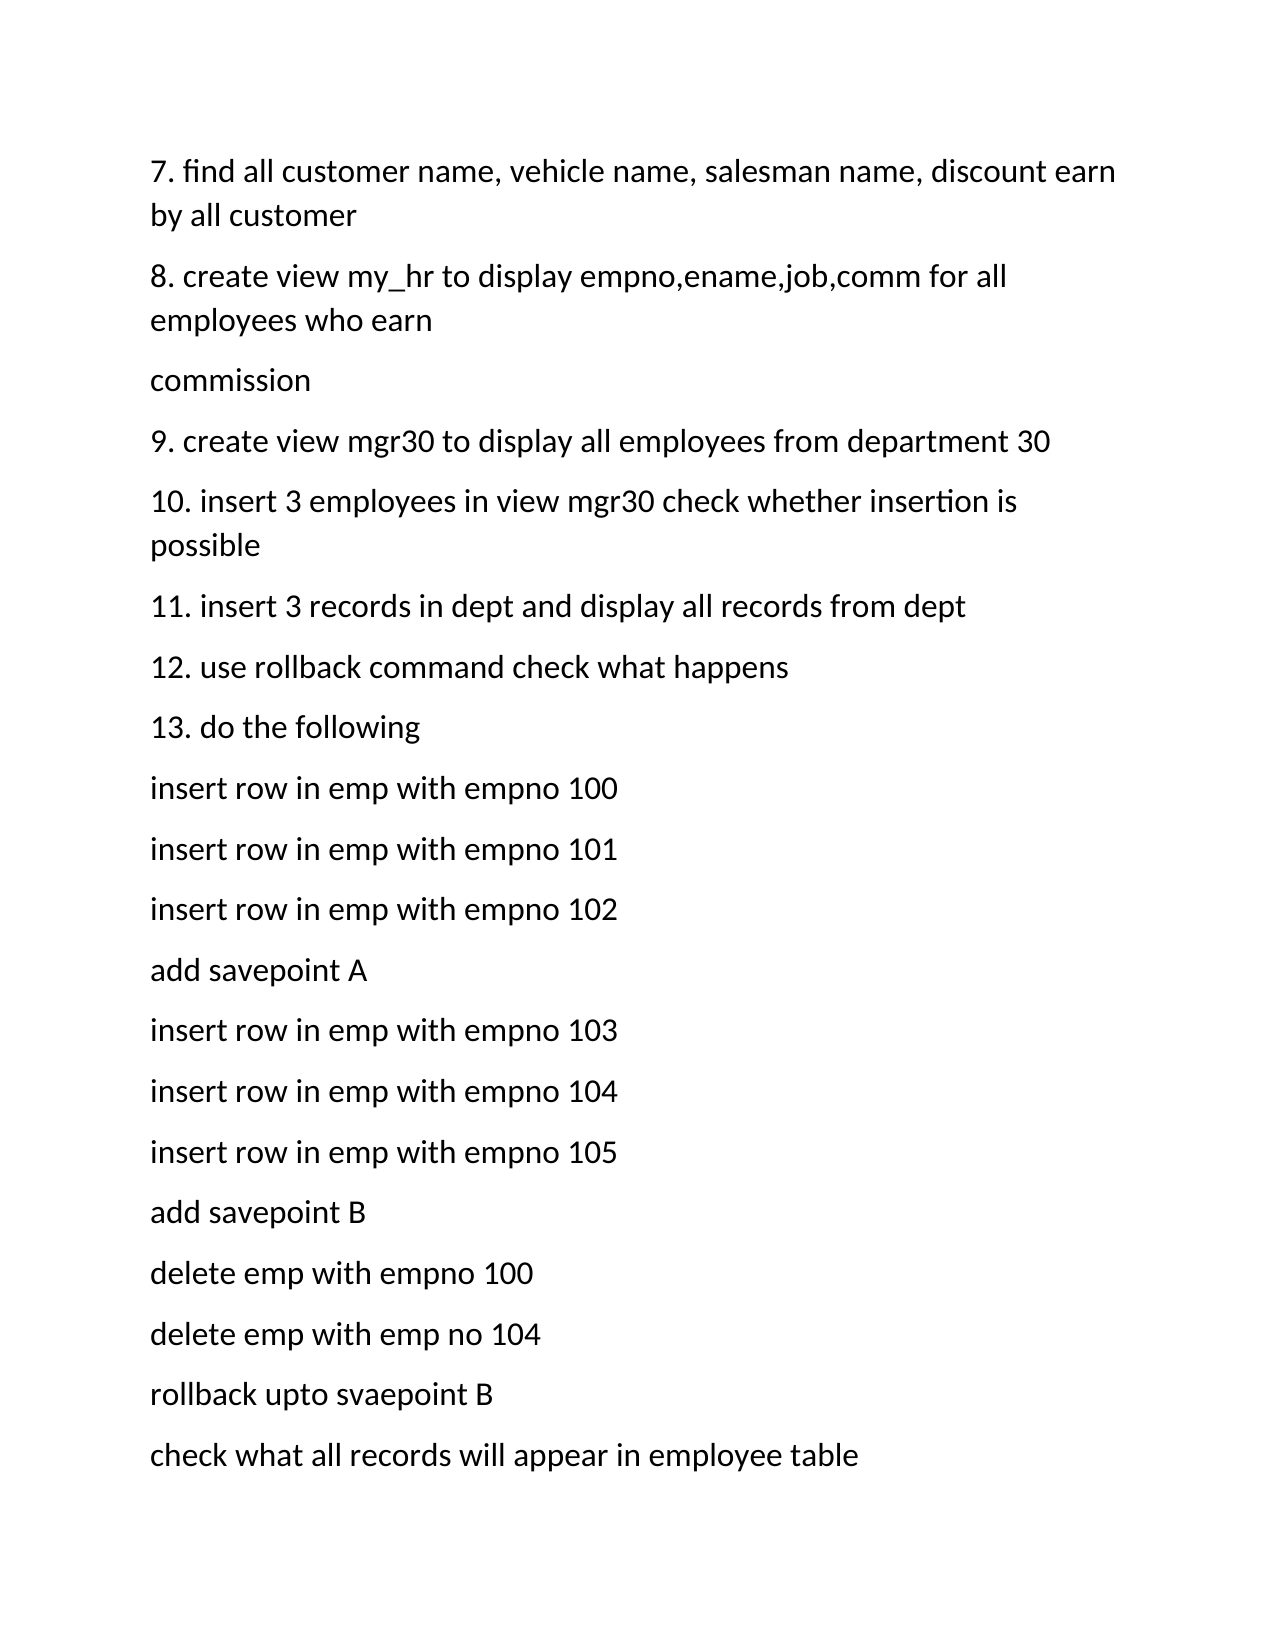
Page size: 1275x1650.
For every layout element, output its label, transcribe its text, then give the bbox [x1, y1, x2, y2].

text insert row in emp with empno 102 [150, 888, 1125, 929]
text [150, 1434, 1125, 1474]
text 7. find all customer name, vehicle name, salesman name, discount earn by all customer [150, 150, 1125, 235]
text 12. use rollback command check what happens [150, 646, 1125, 686]
text add savepoint A [150, 949, 1125, 989]
text 11. insert 3 records in dept and display all records from dept [150, 585, 1125, 626]
text add savepoint B [150, 1191, 1125, 1232]
text delete emp with emp no 104 [150, 1312, 1125, 1353]
text insert row in emp with empno 105 [150, 1131, 1125, 1171]
text 13. do the following [150, 706, 1125, 747]
text 9. create view mgr30 to display all employees from department 30 [150, 420, 1125, 461]
text 10. insert 3 employees in view mgr30 check whether insertion is possible [150, 480, 1125, 565]
text insert row in emp with empno 100 [150, 767, 1125, 808]
text insert row in emp with empno 101 [150, 827, 1125, 868]
text delete emp with empno 100 [150, 1252, 1125, 1293]
text commission [150, 359, 1125, 400]
text insert row in emp with empno 103 [150, 1009, 1125, 1050]
text rollback upto svaepoint B [150, 1373, 1125, 1414]
text 8. create view my_hr to display empno,ename,job,comm for all employees who earn [150, 254, 1125, 339]
text insert row in emp with empno 104 [150, 1070, 1125, 1111]
